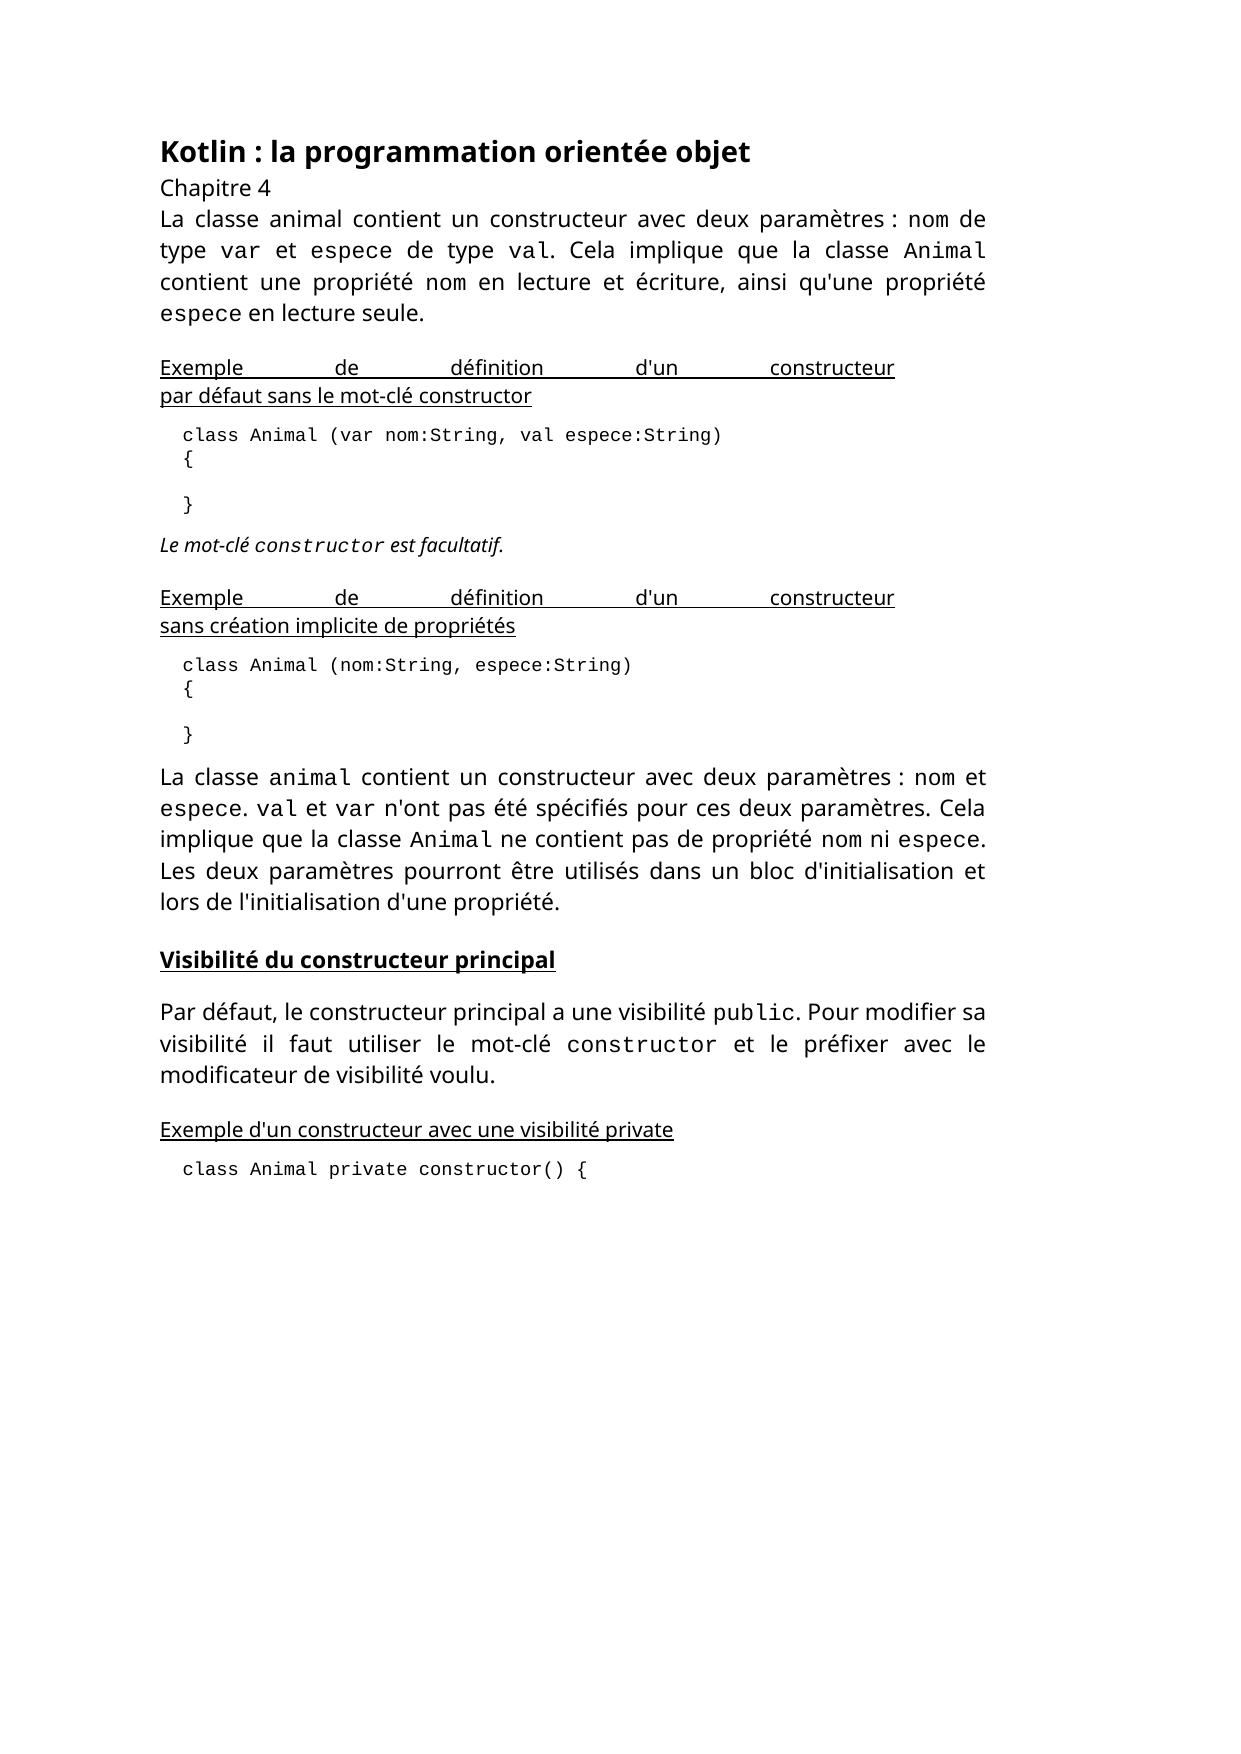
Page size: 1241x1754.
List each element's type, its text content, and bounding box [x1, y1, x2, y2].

text Exemple de définition d'un constructeur par défaut sans le mot-clé constructor [159, 353, 986, 377]
text Exemple d'un constructeur avec une visibilité private [159, 1115, 986, 1144]
text Exemple de définition d'un constructeur par défaut sans le mot-clé constructor [159, 378, 986, 410]
text Par défaut, le constructeur principal a une visibilité public. Pour modifier sa visibilité il faut utiliser le mot-clé constructor et le préfixer avec le modificateur de visibilité voulu. [159, 996, 986, 1090]
text La classe animal contient un constructeur avec deux paramètres : nom de type var et espece de type val. Cela implique que la classe Animal contient une propriété nom en lecture et écriture, ainsi qu'une propriété espece en lecture seule. [159, 203, 986, 328]
text Le mot-clé constructor est facultatif. [159, 531, 986, 558]
text Exemple de définition d'un constructeur sans création implicite de propriétés [159, 608, 986, 640]
text Visibilité du constructeur principal [159, 944, 986, 976]
text class Animal (nom:String, espece:String) { } [182, 654, 986, 746]
text Exemple de définition d'un constructeur sans création implicite de propriétés [159, 583, 986, 607]
text La classe animal contient un constructeur avec deux paramètres : nom et espece. val et var n'ont pas été spécifiés pour ces deux paramètres. Cela implique que la classe Animal ne contient pas de propriété nom ni espece. Les deux paramètres pourront être utilisés dans un bloc d'initialisation et lors de l'initialisation d'une propriété. [159, 761, 986, 917]
text class Animal private constructor() { } [182, 1158, 986, 1181]
text class Animal (var nom:String, val espece:String) { } [182, 424, 986, 516]
